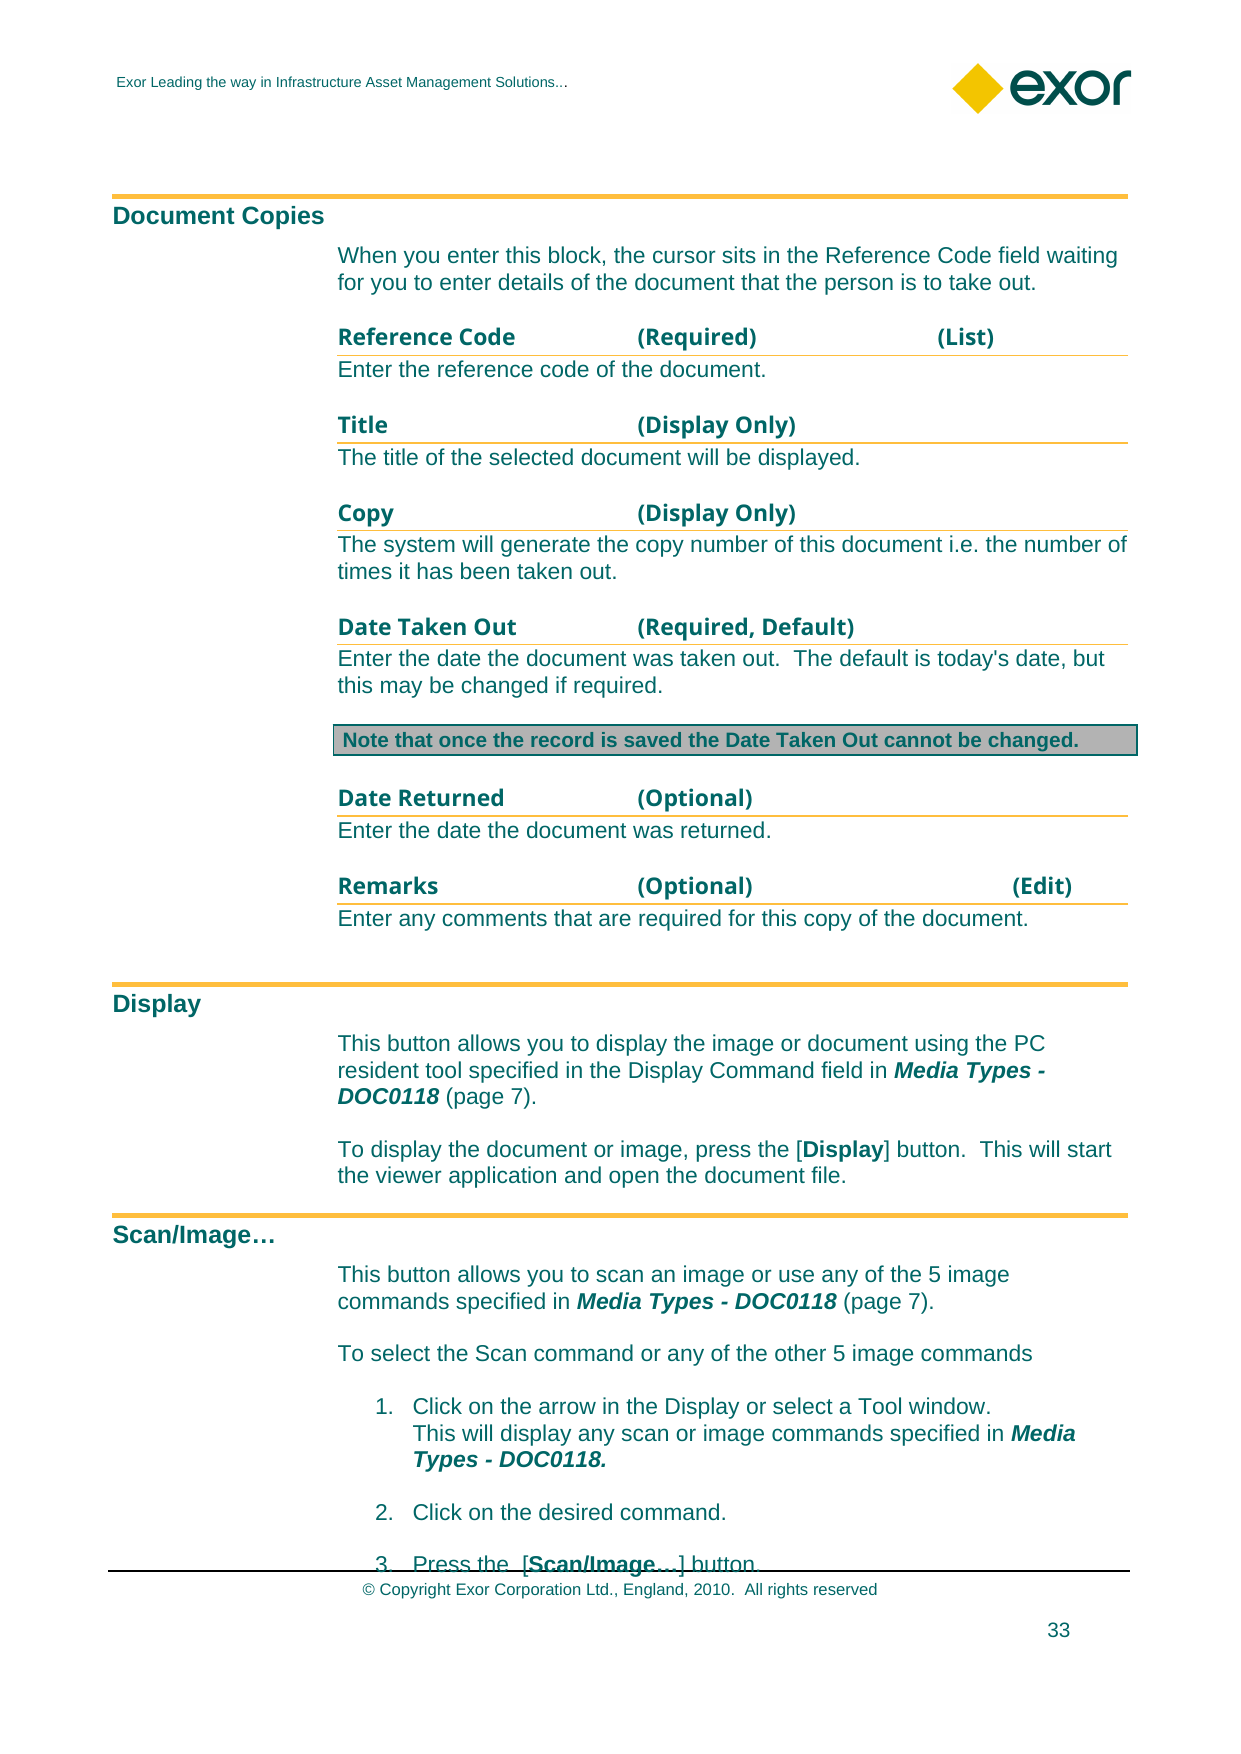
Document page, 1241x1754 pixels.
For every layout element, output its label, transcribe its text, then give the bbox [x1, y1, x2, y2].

text When you enter this block, the cursor sits in the Reference Code field waiting for you to enter details of the document that the person is to take out. [337, 242, 1128, 295]
text Date Returned (Optional) [337, 782, 1128, 815]
text To display the document or image, press the [Display] button. This will start the viewer application and open the document file. [337, 1136, 1128, 1188]
text This button allows you to display the image or document using the PC resident tool specified in the Display Command field in Media Types - DOC0118 (page 7). [337, 1030, 1128, 1109]
text Enter any comments that are required for this copy of the document. [337, 905, 1128, 931]
text Scan/Image… [112, 1218, 1128, 1249]
text Remarks (Optional) (Edit) [337, 869, 1128, 903]
text The title of the selected document will be displayed. [337, 444, 1128, 470]
text Enter the date the document was returned. [337, 817, 1128, 843]
text Display [112, 987, 1128, 1018]
text This button allows you to scan an image or use any of the 5 image commands specified in Media Types - DOC0118 (page 7). [337, 1261, 1128, 1314]
list Press the [Scan/Image…] button. [375, 1551, 1128, 1578]
text Note that once the record is saved the Date Taken Out cannot be changed. [334, 726, 1136, 754]
text Document Copies [112, 199, 1128, 230]
list Click on the arrow in the Display or select a Tool window. [375, 1393, 1128, 1419]
text The system will generate the copy number of this document i.e. the number of times it has been taken out. [337, 531, 1128, 584]
text Reference Code (Required) (List) [337, 321, 1128, 355]
text Enter the reference code of the document. [337, 356, 1128, 382]
text This will display any scan or image commands specified in Media Types - DOC0118. [412, 1419, 1128, 1472]
picture [951, 63, 1132, 114]
list Click on the desired command. [375, 1498, 1128, 1525]
text Date Taken Out (Required, Default) [337, 610, 1128, 644]
text Title (Display Only) [337, 409, 1128, 442]
text Copy (Display Only) [337, 496, 1128, 530]
text Enter the date the document was taken out. The default is today's date, but this may be changed if required. [337, 645, 1128, 698]
text To select the Scan command or any of the other 5 image commands [337, 1340, 1128, 1367]
